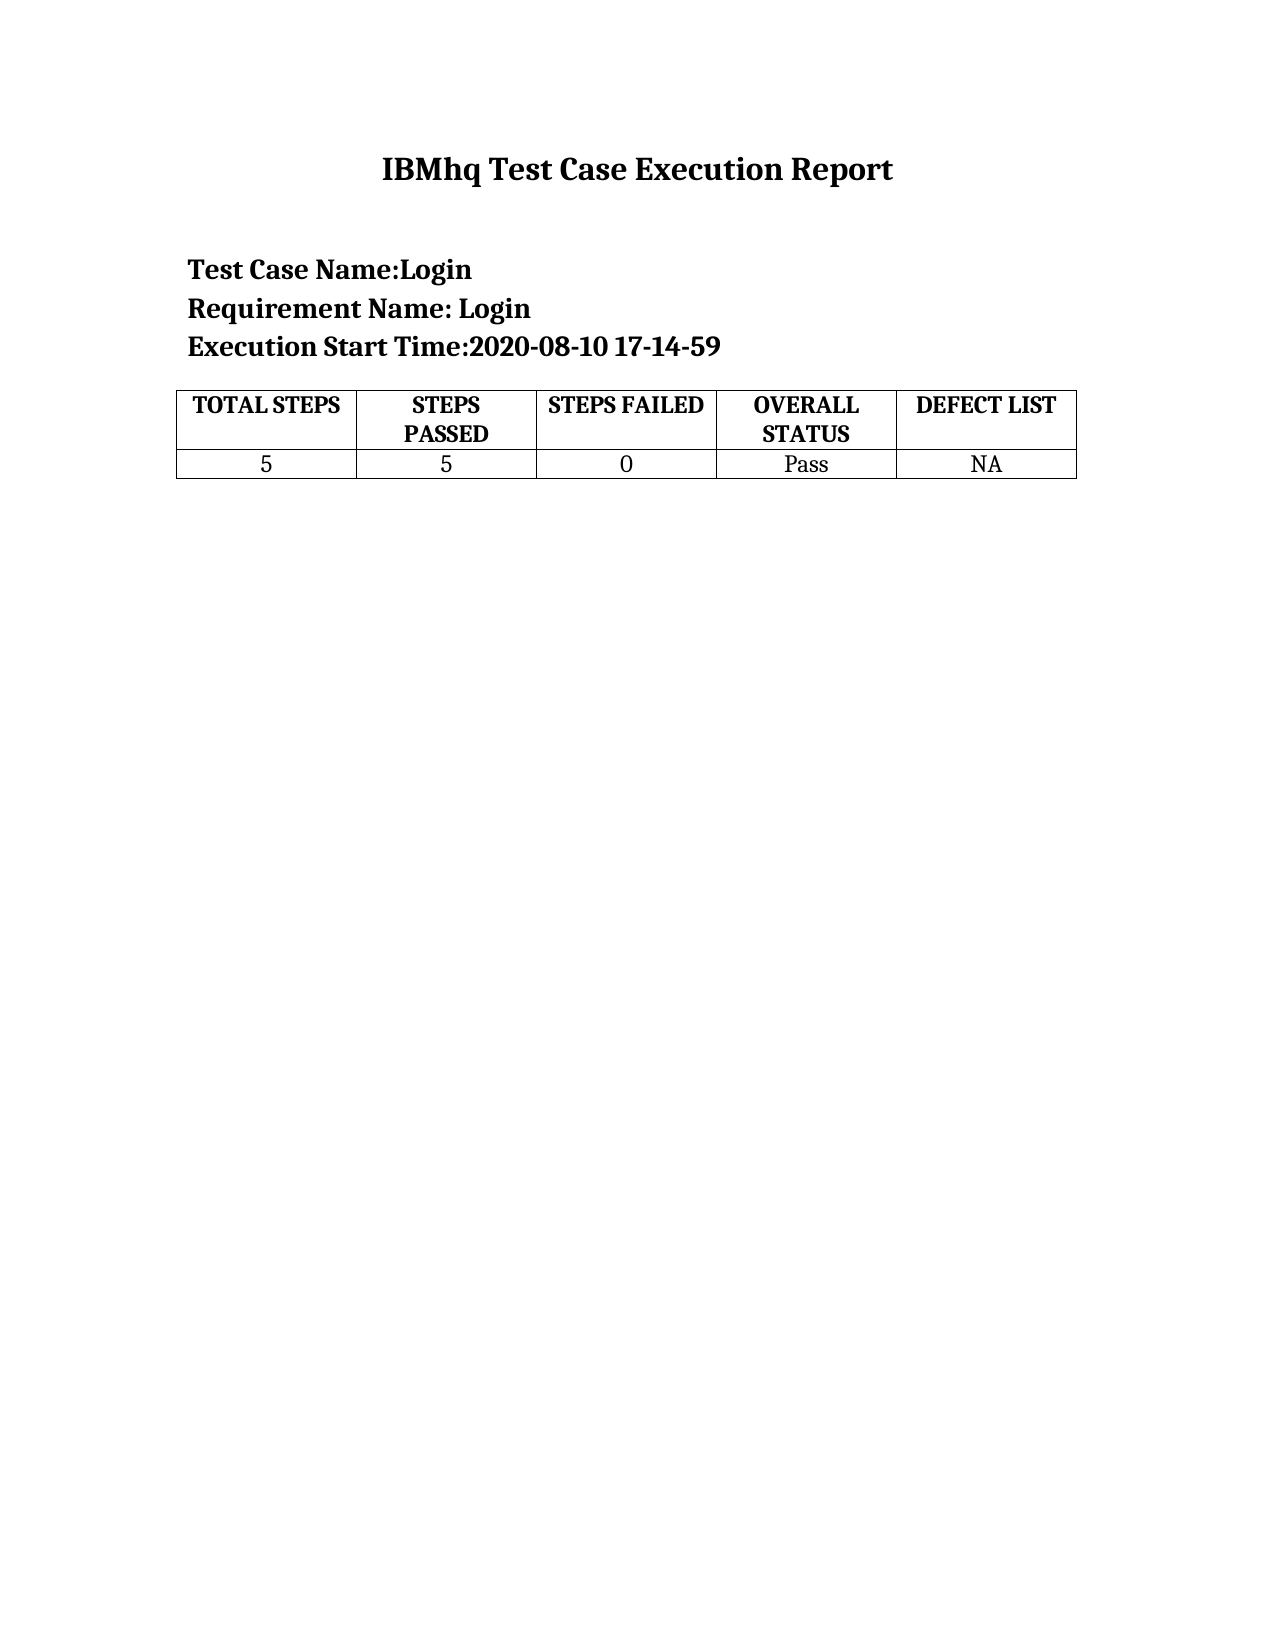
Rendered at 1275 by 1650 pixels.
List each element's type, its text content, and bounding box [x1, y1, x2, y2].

table_cell Pass [717, 450, 896, 478]
table_header STEPS FAILED [537, 391, 716, 448]
text IBMhq Test Case Execution Report [187, 150, 1087, 188]
table_header STEPS PASSED [357, 391, 536, 448]
table_header TOTAL STEPS [177, 391, 356, 448]
table_cell 0 [537, 450, 716, 478]
table_cell 5 [177, 450, 356, 478]
text Test Case Name:Login Requirement Name: Login Execution Start Time:2020-08-10 17-14-59 [187, 215, 1087, 364]
table_cell NA [897, 450, 1076, 478]
table_header OVERALL STATUS [717, 391, 896, 448]
table_cell 5 [357, 450, 536, 478]
table_header DEFECT LIST [897, 391, 1076, 448]
